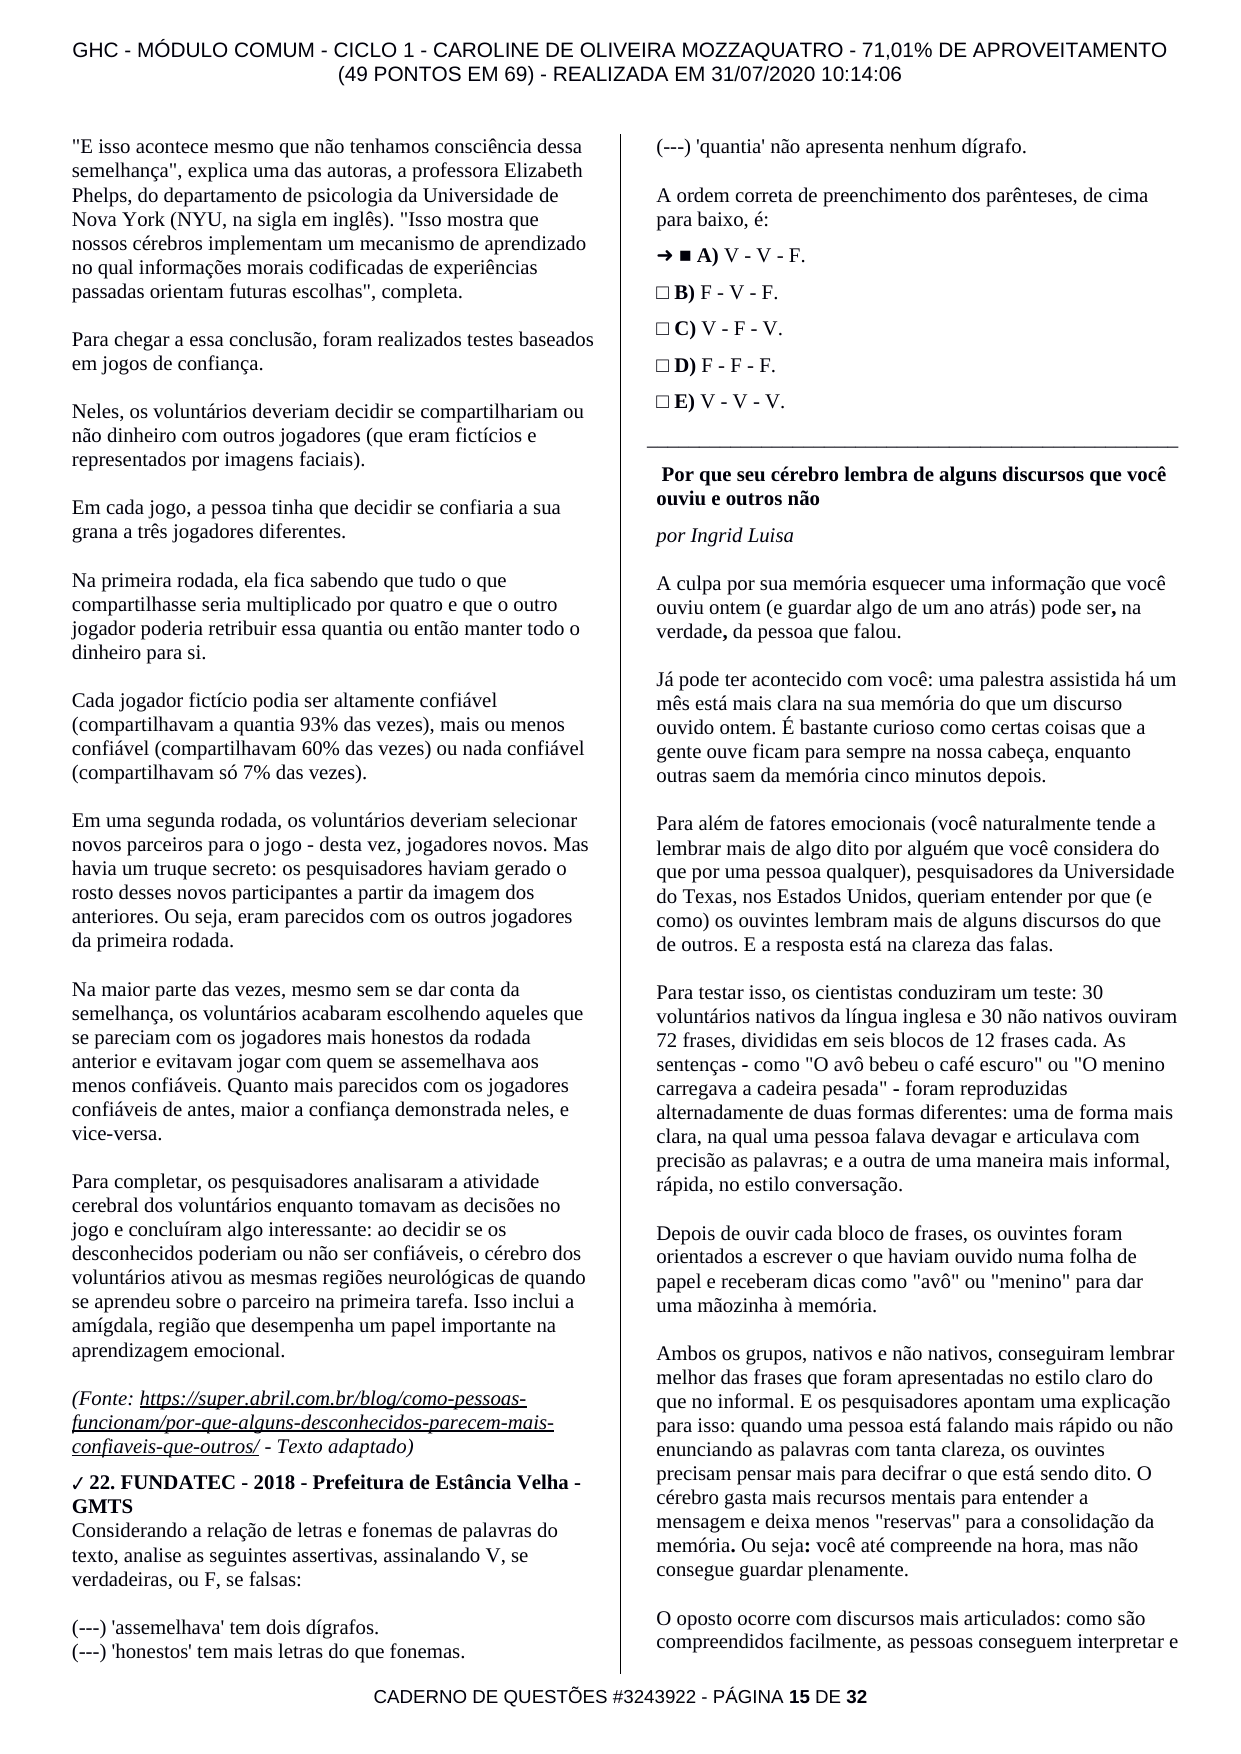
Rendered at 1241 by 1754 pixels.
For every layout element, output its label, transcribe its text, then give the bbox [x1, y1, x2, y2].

text □ B) F - V - F. [656, 280, 1181, 304]
text □ E) V - V - V. [656, 389, 1181, 413]
text ✔ 22. FUNDATEC - 2018 - Prefeitura de Estância Velha - GMTS Considerando a relação de letras e fonemas de palavras do texto, analise as seguintes assertivas, assinalando V, se verdadeiras, ou F, se falsas: (---) 'assemelhava' tem dois dígrafos. (---) 'honestos' tem mais letras do que fonemas. (---) 'quantia' não apresenta nenhum dígrafo. A ordem correta de preenchimento dos parênteses, de cima para baixo, é: [72, 1470, 596, 1663]
text Por que seu cérebro lembra de alguns discursos que você ouviu e outros não [656, 462, 1181, 510]
text ___________________________________________________ [644, 425, 1181, 449]
text □ D) F - F - F. [656, 353, 1181, 377]
text □ C) V - F - V. [656, 316, 1181, 340]
text ➜ ■ A) V - V - F. [656, 243, 1181, 267]
text ✔ 22. FUNDATEC - 2018 - Prefeitura de Estância Velha - GMTS Considerando a relação de letras e fonemas de palavras do texto, analise as seguintes assertivas, assinalando V, se verdadeiras, ou F, se falsas: (---) 'assemelhava' tem dois dígrafos. (---) 'honestos' tem mais letras do que fonemas. (---) 'quantia' não apresenta nenhum dígrafo. A ordem correta de preenchimento dos parênteses, de cima para baixo, é: [656, 134, 1181, 231]
